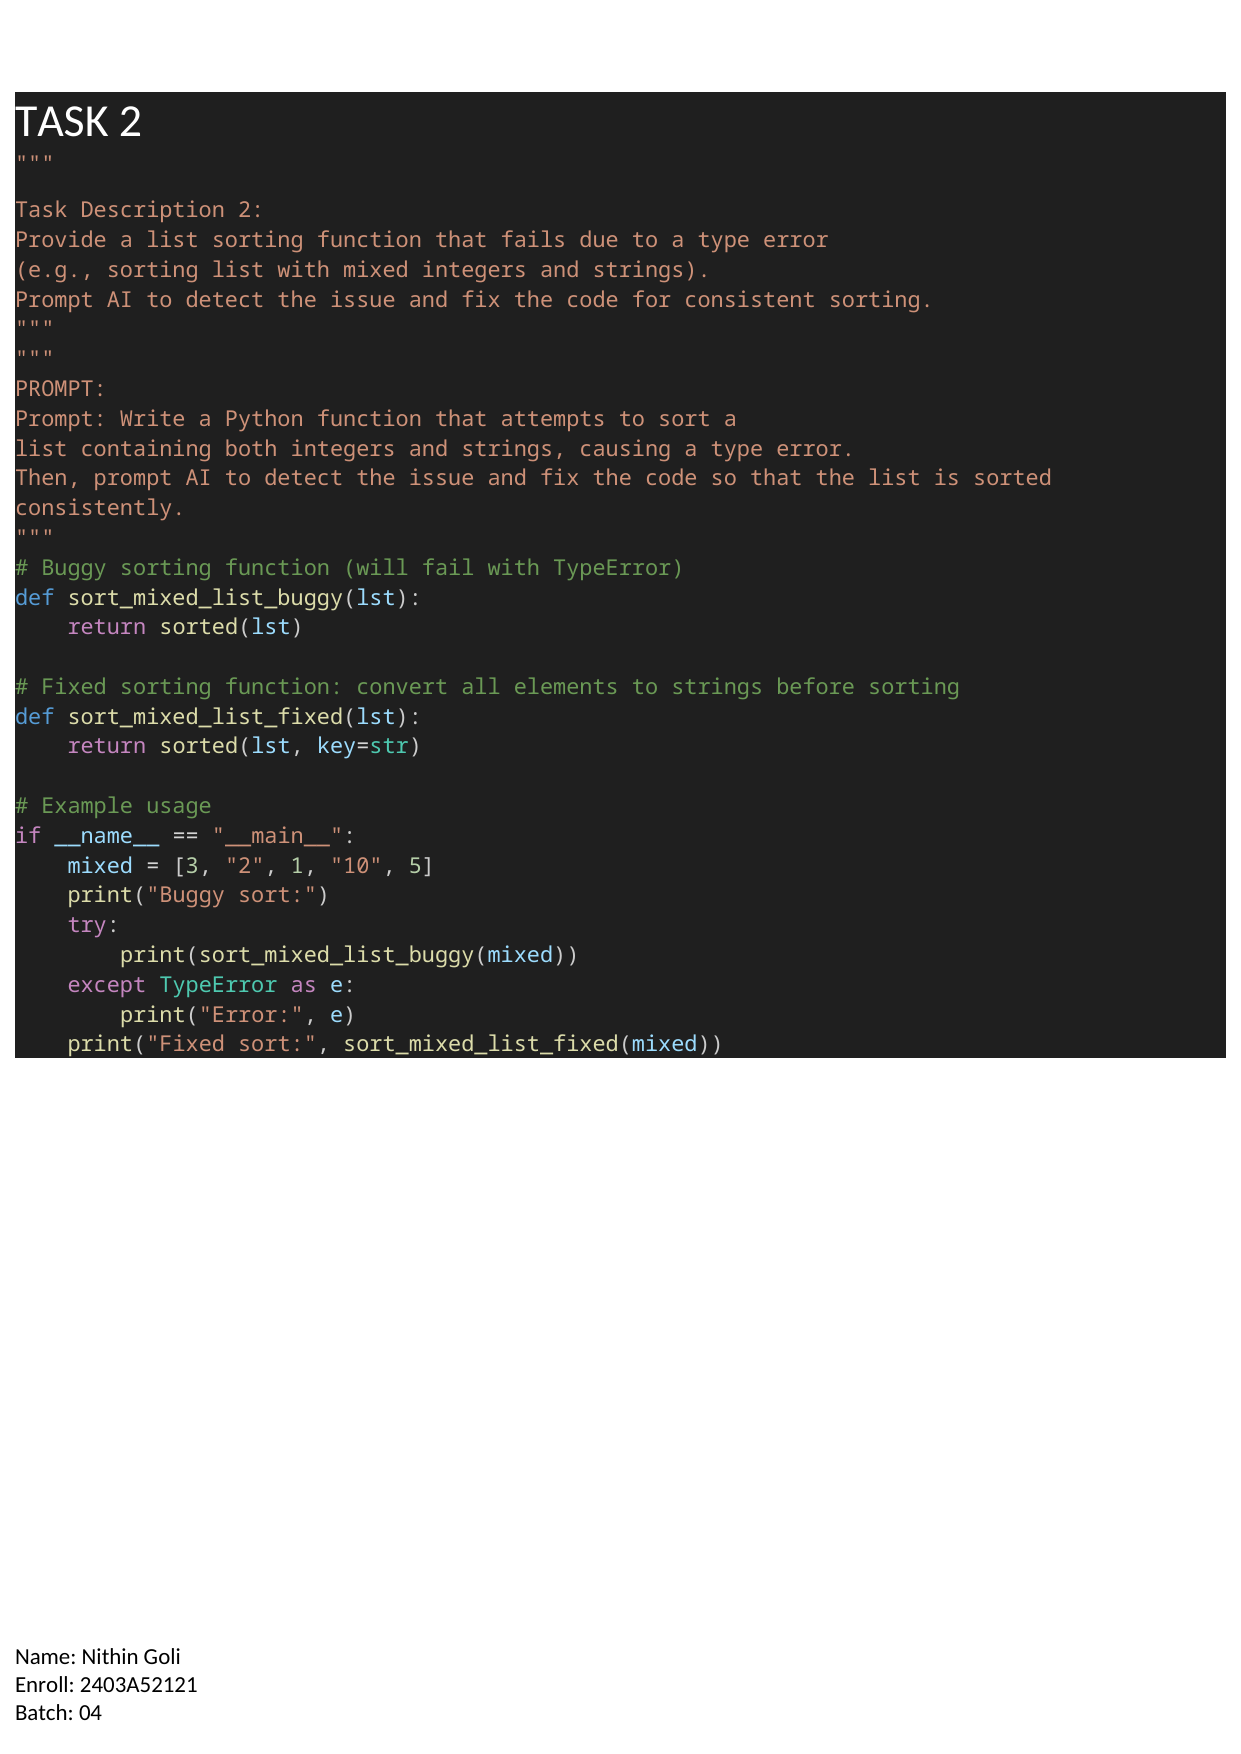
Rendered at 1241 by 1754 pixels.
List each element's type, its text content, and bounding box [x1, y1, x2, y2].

text return sorted(lst) [15, 611, 1226, 641]
text print("Buggy sort:") [15, 879, 1226, 909]
text list containing both integers and strings, causing a type error. [15, 432, 1226, 462]
text except TypeError as e: [15, 969, 1226, 998]
text if __name__ == "__main__": [15, 820, 1226, 849]
text # Example usage [15, 790, 1226, 820]
text """ [15, 522, 1226, 552]
text return sorted(lst, key=str) [15, 730, 1226, 760]
text """ [15, 313, 1226, 343]
text # Fixed sorting function: convert all elements to strings before sorting [15, 671, 1226, 701]
text Task Description 2: [15, 194, 1226, 224]
text def sort_mixed_list_buggy(lst): [15, 581, 1226, 611]
text PROMPT: [15, 373, 1226, 403]
text mixed = [3, "2", 1, "10", 5] [15, 849, 1226, 879]
text print(sort_mixed_list_buggy(mixed)) [15, 939, 1226, 969]
text def sort_mixed_list_fixed(lst): [15, 701, 1226, 730]
text # Buggy sorting function (will fail with TypeError) [15, 552, 1226, 581]
text Then, prompt AI to detect the issue and fix the code so that the list is sorted consistently. [15, 462, 1226, 522]
text TASK 2 """ [15, 92, 1226, 177]
text Prompt: Write a Python function that attempts to sort a [15, 403, 1226, 432]
text """ [15, 343, 1226, 373]
text print("Fixed sort:", sort_mixed_list_fixed(mixed)) [15, 1028, 1226, 1058]
text Provide a list sorting function that fails due to a type error [15, 224, 1226, 254]
text Prompt AI to detect the issue and fix the code for consistent sorting. [15, 283, 1226, 313]
text try: [15, 909, 1226, 939]
text print("Error:", e) [15, 998, 1226, 1028]
text (e.g., sorting list with mixed integers and strings). [15, 254, 1226, 283]
